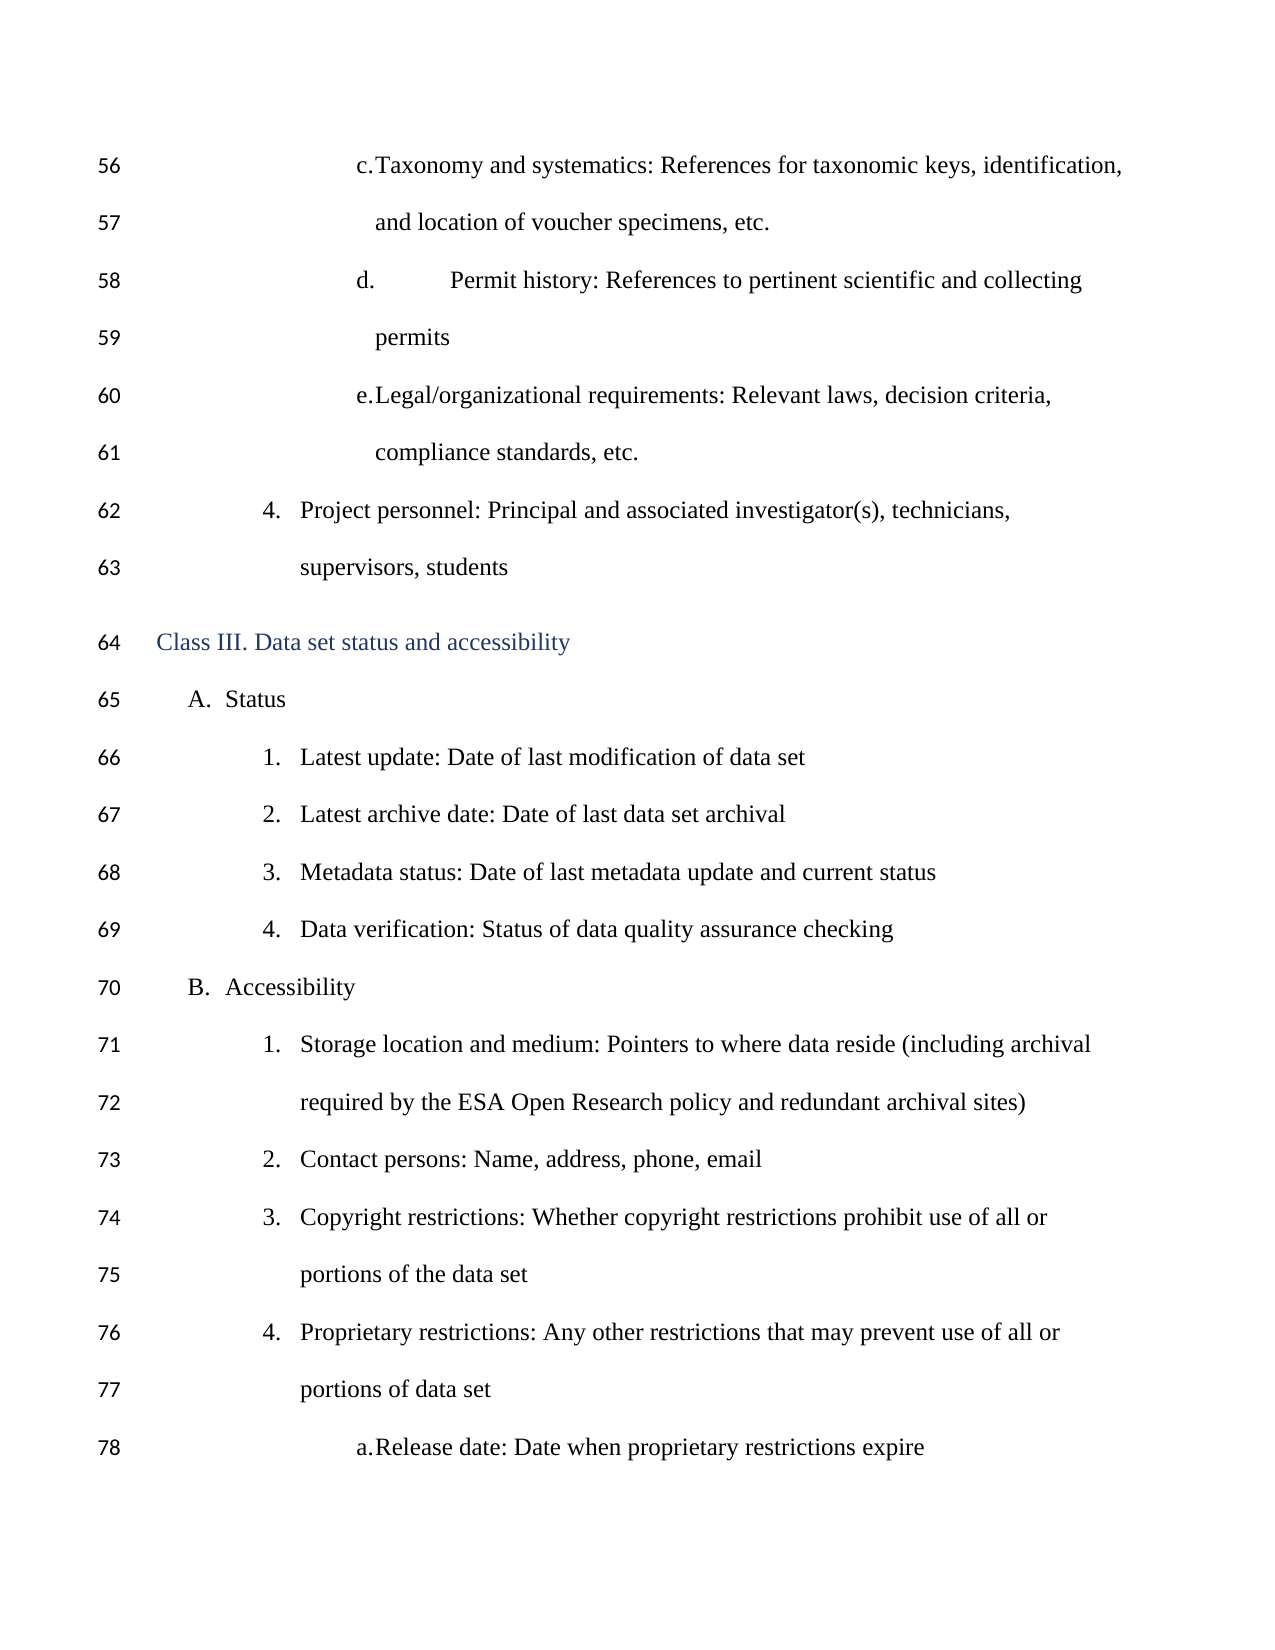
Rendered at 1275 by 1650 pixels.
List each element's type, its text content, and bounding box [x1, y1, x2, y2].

list Project personnel: Principal and associated investigator(s), technicians, supervisors, students [262, 495, 1125, 581]
list Contact persons: Name, address, phone, email [262, 1144, 1125, 1173]
list Accessibility [187, 972, 1125, 1000]
list Legal/organizational requirements: Relevant laws, decision criteria, compliance standards, etc. [356, 380, 1125, 466]
list Proprietary restrictions: Any other restrictions that may prevent use of all or portions of data set [262, 1317, 1125, 1403]
list Latest archive date: Date of last data set archival [262, 799, 1125, 828]
subtitle Class III. Data set status and accessibility [150, 627, 1125, 655]
list Status [187, 684, 1125, 713]
list Release date: Date when proprietary restrictions expire [356, 1432, 1125, 1460]
list Permit history: References to pertinent scientific and collecting permits [356, 265, 1125, 351]
list Data verification: Status of data quality assurance checking [262, 914, 1125, 943]
list Storage location and medium: Pointers to where data reside (including archival required by the ESA Open Research policy and redundant archival sites) [262, 1029, 1125, 1115]
list Latest update: Date of last modification of data set [262, 742, 1125, 770]
list Copyright restrictions: Whether copyright restrictions prohibit use of all or portions of the data set [262, 1202, 1125, 1288]
list Metadata status: Date of last metadata update and current status [262, 857, 1125, 885]
list Taxonomy and systematics: References for taxonomic keys, identification, and location of voucher specimens, etc. [356, 150, 1125, 236]
